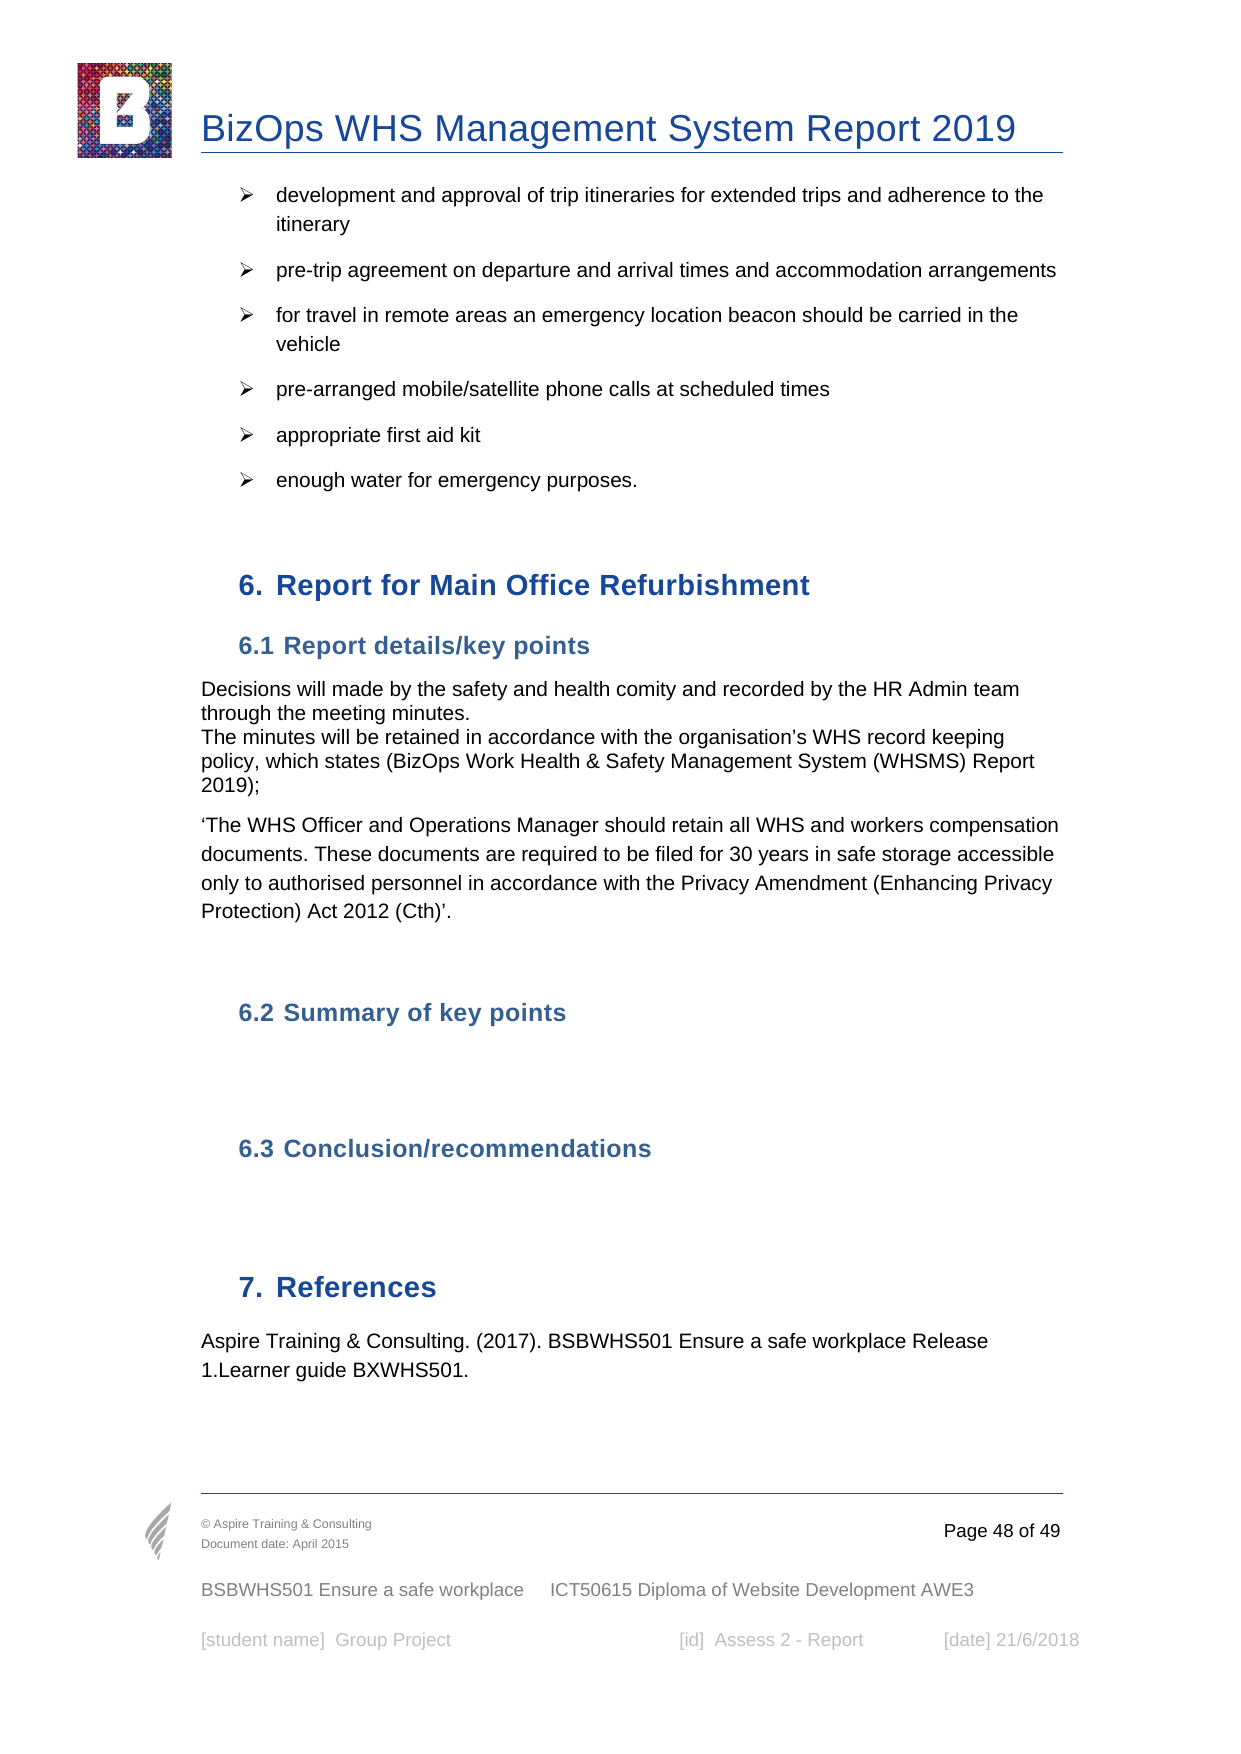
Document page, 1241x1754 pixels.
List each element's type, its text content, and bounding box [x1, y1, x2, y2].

picture [144, 1501, 172, 1561]
list development and approval of trip itineraries for extended trips and adherence to the itinerary [238, 183, 1063, 236]
text ‘The WHS Officer and Operations Manager should retain all WHS and workers compensation documents. These documents are required to be filed for 30 years in safe storage accessible only to authorised personnel in accordance with the Privacy Amendment (Enhancing Privacy Protection) Act 2012 (Cth)’. [201, 813, 1063, 923]
list Report details/key points [238, 631, 1063, 660]
list References [238, 1270, 1063, 1303]
list Summary of key points [238, 998, 1063, 1027]
list for travel in remote areas an emergency location beacon should be carried in the vehicle [238, 303, 1063, 356]
list appropriate first aid kit [238, 423, 1063, 447]
list enough water for emergency purposes. [238, 468, 1063, 492]
text Decisions will made by the safety and health comity and recorded by the HR Admin team through the meeting minutes. [201, 677, 1063, 724]
list Conclusion/recommendations [238, 1134, 1063, 1163]
list pre-trip agreement on departure and arrival times and accommodation arrangements [238, 257, 1063, 281]
picture [77, 63, 172, 158]
list pre-arranged mobile/satellite phone calls at scheduled times [238, 377, 1063, 401]
text The minutes will be retained in accordance with the organisation’s WHS record keeping policy, which states (BizOps Work Health & Safety Management System (WHSMS) Report 2019); [201, 724, 1063, 796]
text Aspire Training & Consulting. (2017). BSBWHS501 Ensure a safe workplace Release 1.Learner guide BXWHS501. [201, 1329, 1063, 1382]
list Report for Main Office Refurbishment [238, 567, 1063, 601]
